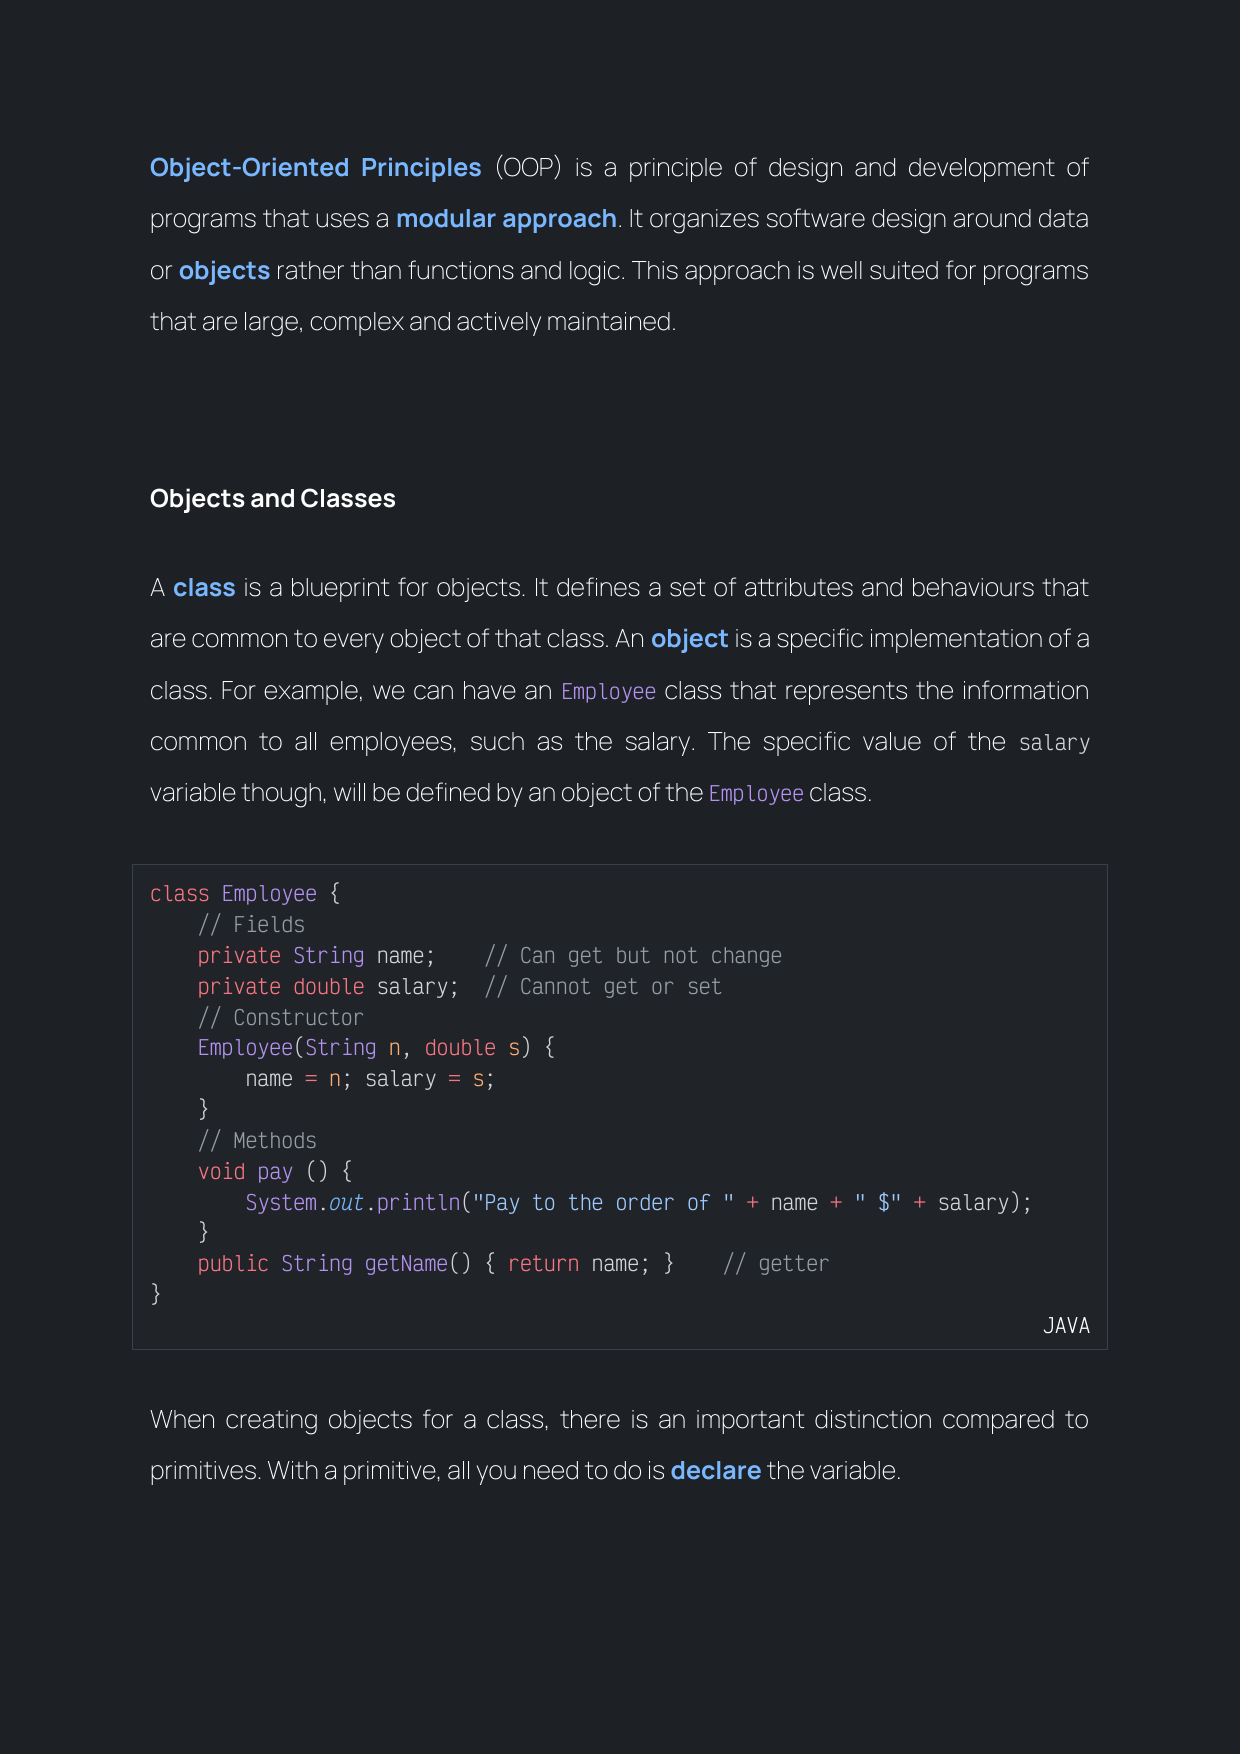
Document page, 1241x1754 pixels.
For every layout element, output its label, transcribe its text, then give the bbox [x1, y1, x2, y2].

text A class is a blueprint for objects. It defines a set of attributes and behaviours that are common to every object of that class. An object is a specific implementation of a class. For example, we can have an Employee class that represents the information common to all employees, such as the salary. The specific value of the salary variable though, will be defined by an object of the Employee class. [150, 570, 1090, 809]
subtitle Objects and Classes [150, 481, 1090, 515]
text When creating objects for a class, there is an important distinction compared to primitives. With a primitive, all you need to do is declare the variable. [150, 1401, 1090, 1487]
text Object-Oriented Principles (OOP) is a principle of design and development of programs that uses a modular approach. It organizes software design around data or objects rather than functions and logic. This approach is well suited for programs that are large, complex and actively maintained. [150, 150, 1090, 338]
text class Employee { // Fields private String name; // Can get but not change private double salary; // Cannot get or set // Constructor Employee(String n, double s) { name = n; salary = s; } // Methods void pay () { System.out.println("Pay to the order of " + name + " $" + salary); } public String getName() { return name; } // getter } [133, 865, 1107, 1295]
text JAVA [133, 1295, 1107, 1349]
